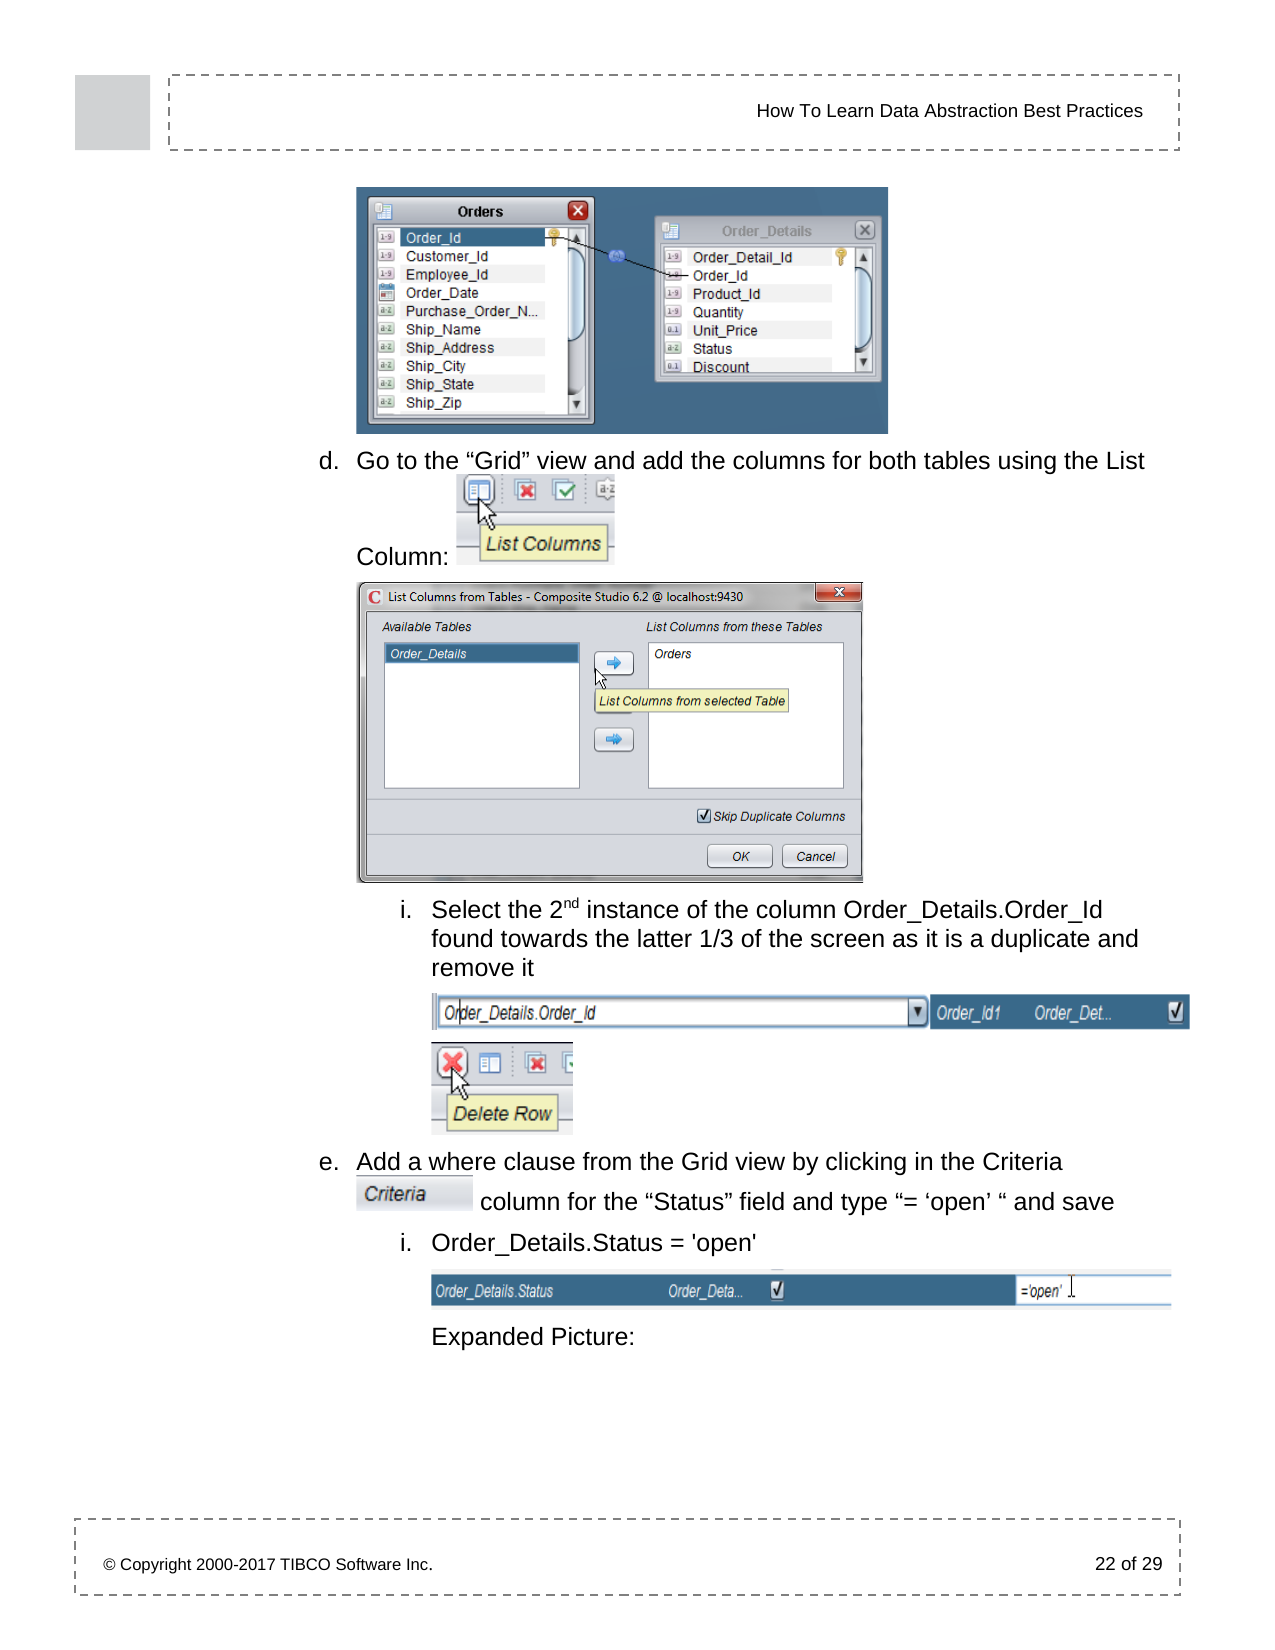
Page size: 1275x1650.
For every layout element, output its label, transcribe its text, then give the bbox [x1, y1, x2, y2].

text Expanded Picture: [431, 1322, 1162, 1351]
picture [431, 993, 1190, 1030]
picture [431, 1269, 1172, 1310]
list Add a where clause from the Grid view by clicking in the Criteria column for the “Status” field and type “= ‘open’ “ and save [319, 1147, 1162, 1216]
list Order_Details.Status = 'open' [412, 1228, 1162, 1257]
picture [431, 1042, 573, 1135]
picture [456, 474, 615, 565]
picture [356, 1175, 473, 1211]
list Go to the “Grid” view and add the columns for both tables using the List Column: [319, 446, 1162, 570]
list Select the 2nd instance of the column Order_Details.Order_Id found towards the latter 1/3 of the screen as it is a duplicate and remove it [412, 895, 1162, 981]
picture [356, 187, 889, 434]
picture [356, 582, 864, 883]
